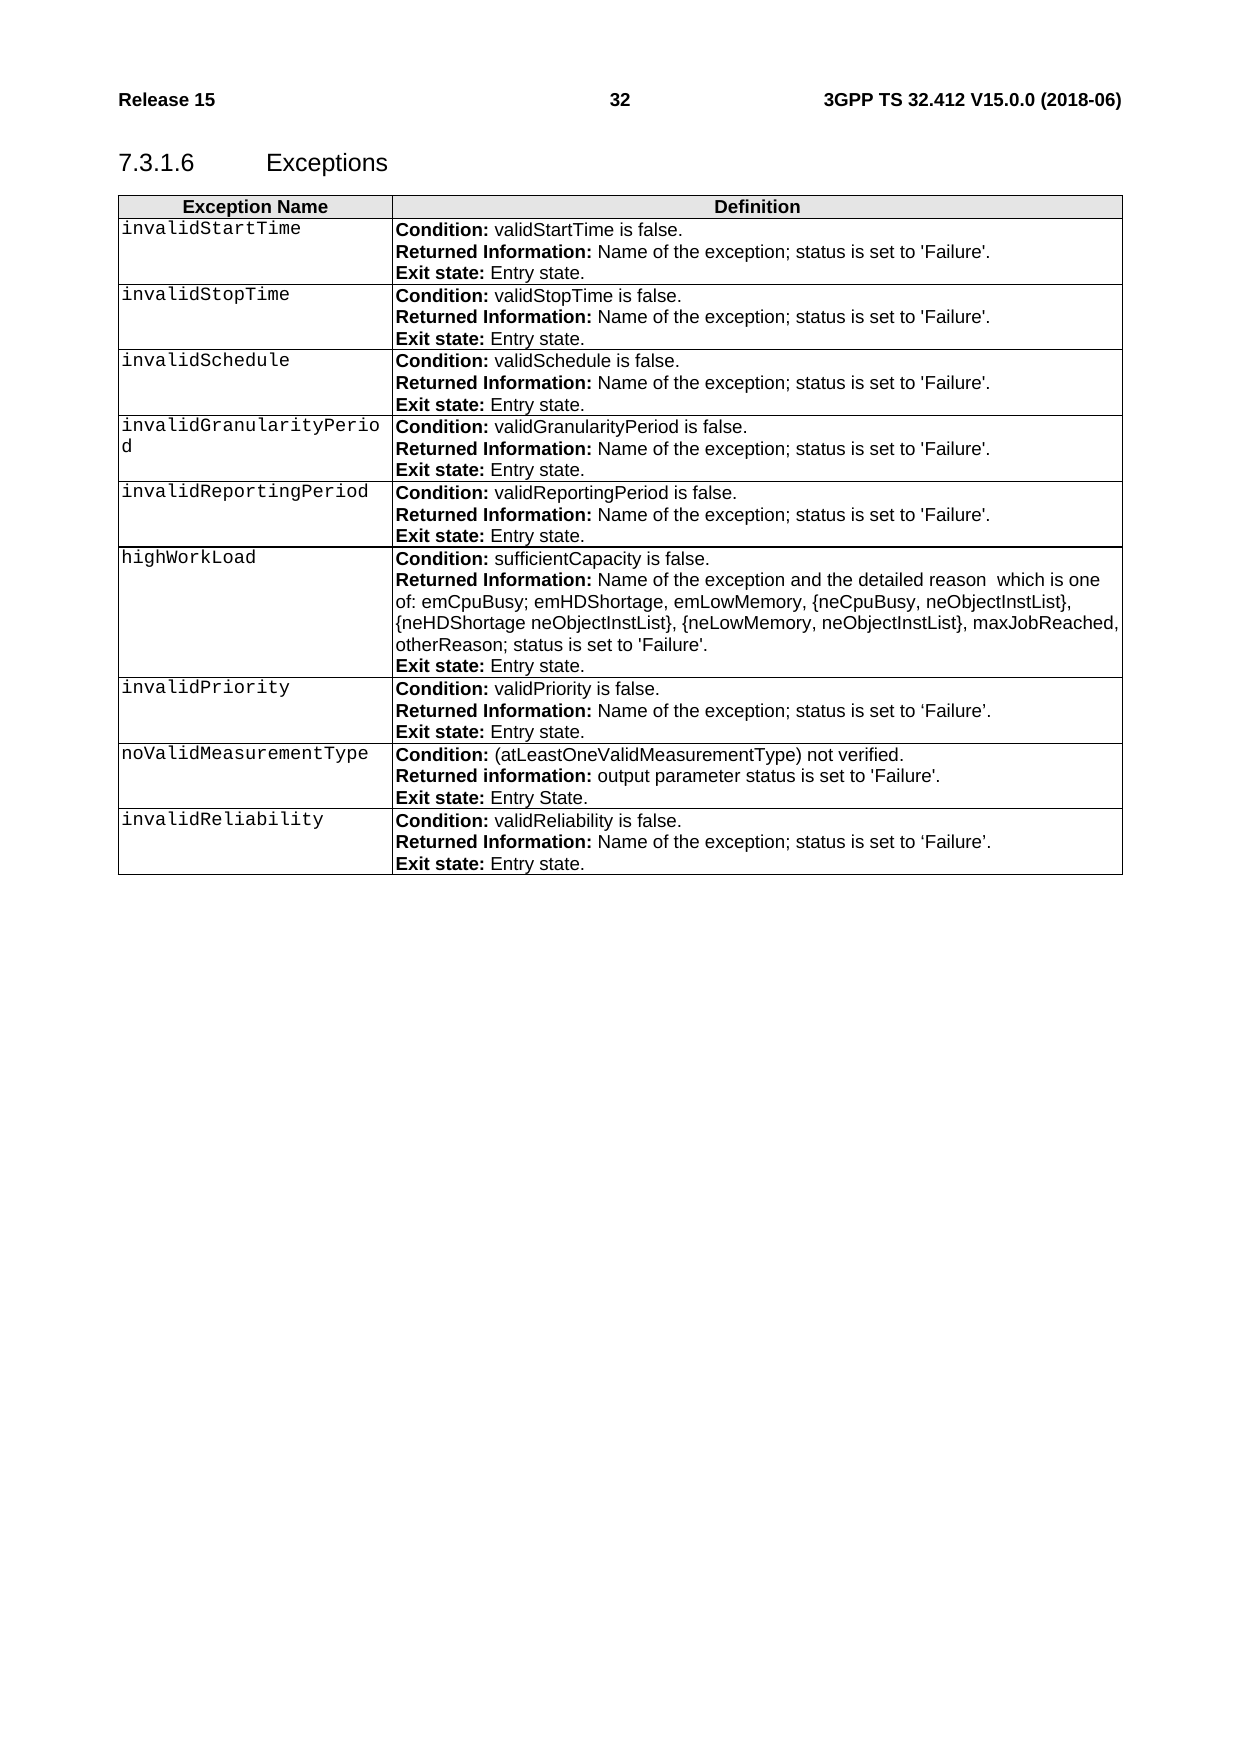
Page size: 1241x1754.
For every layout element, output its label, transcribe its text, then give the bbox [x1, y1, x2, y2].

table_cell invalidGranularityPeriod [119, 416, 392, 481]
table_cell Condition: validSchedule is false. Returned Information: Name of the exception; status is set to 'Failure'. Exit state: Entry state. [393, 350, 1122, 415]
table_cell Condition: validReportingPeriod is false. Returned Information: Name of the exception; status is set to 'Failure'. Exit state: Entry state. [393, 482, 1122, 546]
table_cell Condition: validStopTime is false. Returned Information: Name of the exception; status is set to 'Failure'. Exit state: Entry state. [393, 285, 1122, 349]
table_cell Condition: sufficientCapacity is false. Returned Information: Name of the exception and the detailed reason which is one of: emCpuBusy; emHDShortage, emLowMemory, {neCpuBusy, neObjectInstList}, {neHDShortage neObjectInstList}, {neLowMemory, neObjectInstList}, maxJobReached, otherReason; status is set to 'Failure'. Exit state: Entry state. [393, 548, 1122, 677]
table_cell invalidPriority [119, 678, 392, 743]
table_cell invalidSchedule [119, 350, 392, 415]
table_cell invalidStopTime [119, 285, 392, 349]
table_cell Condition: validPriority is false. Returned Information: Name of the exception; status is set to ‘Failure’. Exit state: Entry state. [393, 678, 1122, 743]
table_cell Condition: validGranularityPeriod is false. Returned Information: Name of the exception; status is set to 'Failure'. Exit state: Entry state. [393, 416, 1122, 481]
table_cell Condition: (atLeastOneValidMeasurementType) not verified. Returned information: output parameter status is set to 'Failure'. Exit state: Entry State. [393, 744, 1122, 808]
table_header Definition [393, 196, 1122, 218]
subtitle 7.3.1.6 Exceptions [118, 148, 1122, 176]
table_cell noValidMeasurementType [119, 744, 392, 808]
table_cell invalidReliability [119, 809, 392, 874]
table_cell Condition: validReliability is false. Returned Information: Name of the exception; status is set to ‘Failure’. Exit state: Entry state. [393, 809, 1122, 874]
table_cell invalidReportingPeriod [119, 482, 392, 546]
table_cell Condition: validStartTime is false. Returned Information: Name of the exception; status is set to 'Failure'. Exit state: Entry state. [393, 219, 1122, 283]
table_cell highWorkLoad [119, 548, 392, 677]
table_header Exception Name [119, 196, 392, 218]
table_cell invalidStartTime [119, 219, 392, 283]
